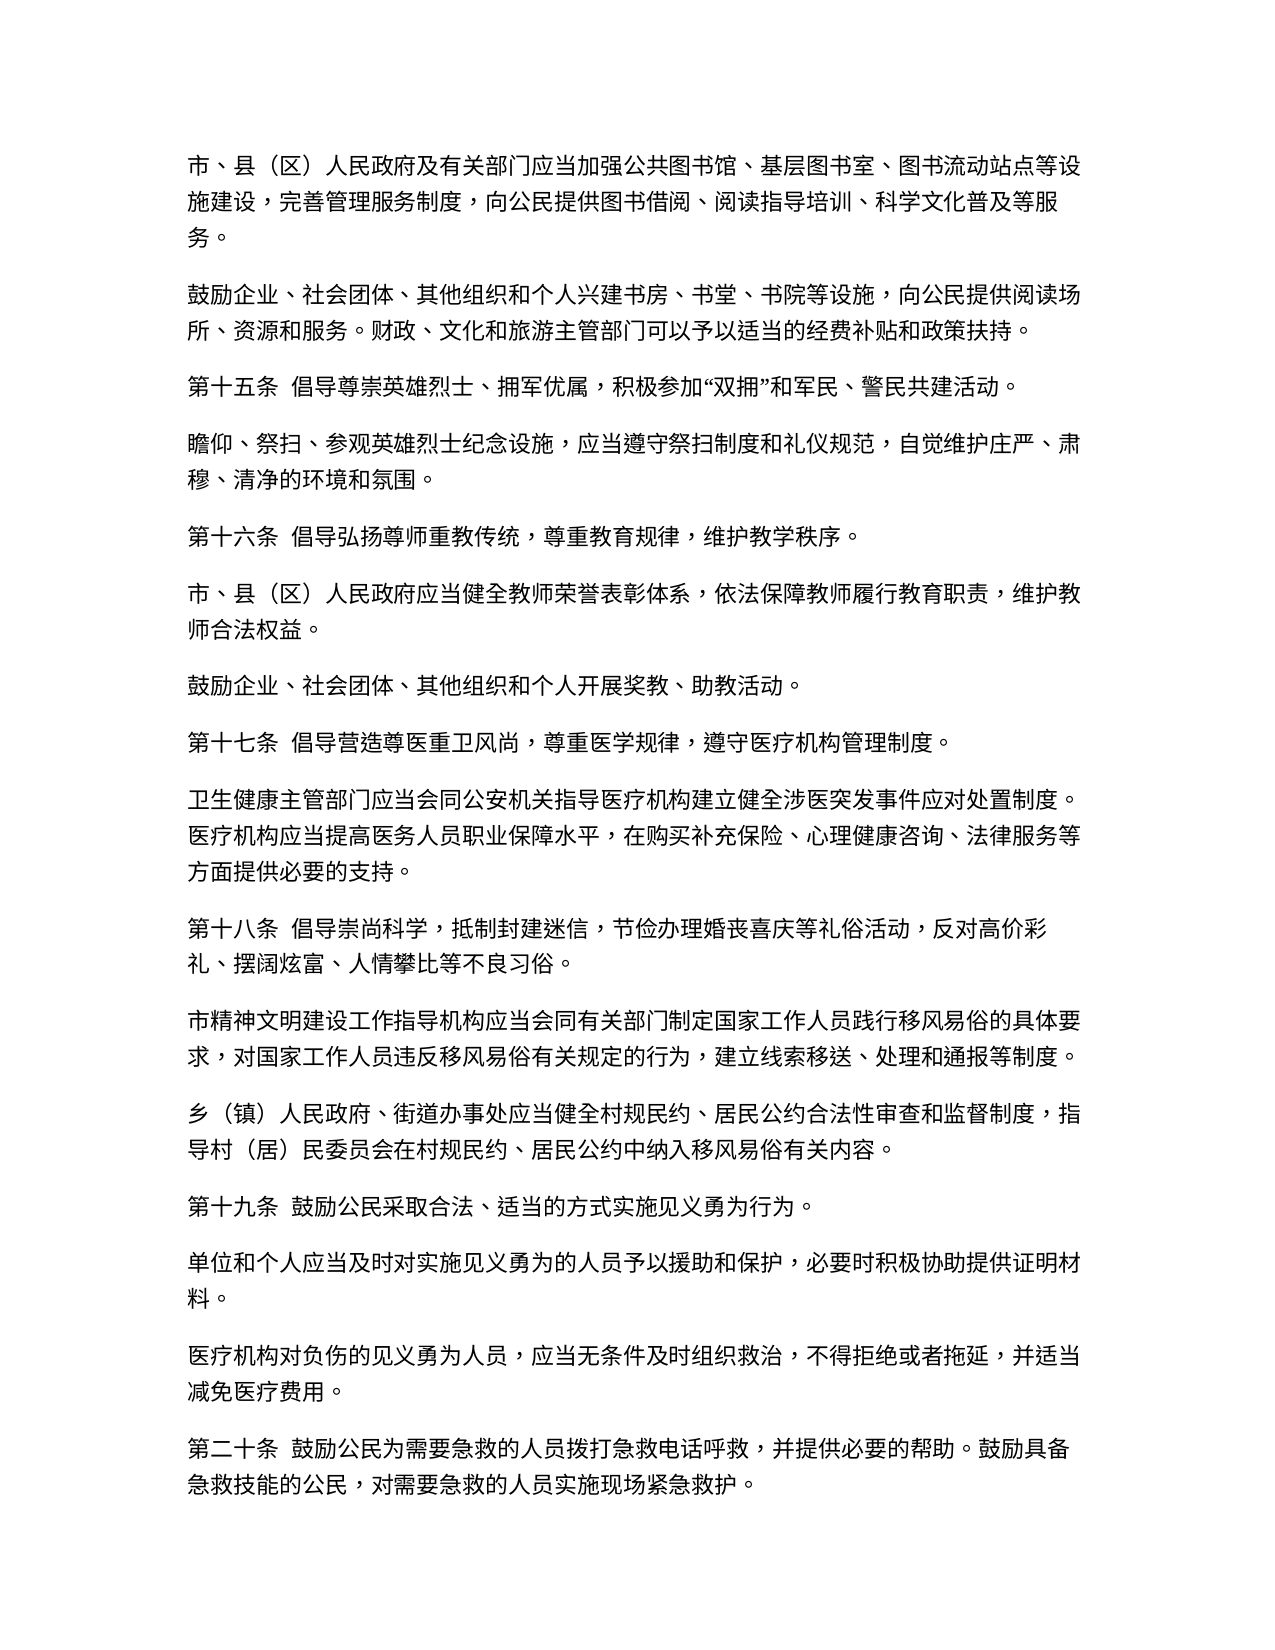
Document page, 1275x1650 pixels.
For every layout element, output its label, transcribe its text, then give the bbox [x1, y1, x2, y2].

text 第二十条 鼓励公民为需要急救的人员拨打急救电话呼救，并提供必要的帮助。鼓励具备急救技能的公民，对需要急救的人员实施现场紧急救护。 [187, 1433, 1087, 1500]
text 第十六条 倡导弘扬尊师重教传统，尊重教育规律，维护教学秩序。 [187, 521, 1087, 552]
text 瞻仰、祭扫、参观英雄烈士纪念设施，应当遵守祭扫制度和礼仪规范，自觉维护庄严、肃穆、清净的环境和氛围。 [187, 428, 1087, 495]
text 第十八条 倡导崇尚科学，抵制封建迷信，节俭办理婚丧喜庆等礼俗活动，反对高价彩礼、摆阔炫富、人情攀比等不良习俗。 [187, 912, 1087, 980]
text 第十九条 鼓励公民采取合法、适当的方式实施见义勇为行为。 [187, 1191, 1087, 1222]
text 鼓励企业、社会团体、其他组织和个人开展奖教、助教活动。 [187, 670, 1087, 702]
text 市精神文明建设工作指导机构应当会同有关部门制定国家工作人员践行移风易俗的具体要求，对国家工作人员违反移风易俗有关规定的行为，建立线索移送、处理和通报等制度。 [187, 1005, 1087, 1072]
text 市、县（区）人民政府应当健全教师荣誉表彰体系，依法保障教师履行教育职责，维护教师合法权益。 [187, 578, 1087, 645]
text 单位和个人应当及时对实施见义勇为的人员予以援助和保护，必要时积极协助提供证明材料。 [187, 1247, 1087, 1314]
text 卫生健康主管部门应当会同公安机关指导医疗机构建立健全涉医突发事件应对处置制度。医疗机构应当提高医务人员职业保障水平，在购买补充保险、心理健康咨询、法律服务等方面提供必要的支持。 [187, 784, 1087, 887]
text 医疗机构对负伤的见义勇为人员，应当无条件及时组织救治，不得拒绝或者拖延，并适当减免医疗费用。 [187, 1340, 1087, 1407]
text 第十七条 倡导营造尊医重卫风尚，尊重医学规律，遵守医疗机构管理制度。 [187, 727, 1087, 758]
text 乡（镇）人民政府、街道办事处应当健全村规民约、居民公约合法性审查和监督制度，指导村（居）民委员会在村规民约、居民公约中纳入移风易俗有关内容。 [187, 1098, 1087, 1165]
text 市、县（区）人民政府及有关部门应当加强公共图书馆、基层图书室、图书流动站点等设施建设，完善管理服务制度，向公民提供图书借阅、阅读指导培训、科学文化普及等服务。 [187, 150, 1087, 253]
text 鼓励企业、社会团体、其他组织和个人兴建书房、书堂、书院等设施，向公民提供阅读场所、资源和服务。财政、文化和旅游主管部门可以予以适当的经费补贴和政策扶持。 [187, 279, 1087, 346]
text 第十五条 倡导尊崇英雄烈士、拥军优属，积极参加“双拥”和军民、警民共建活动。 [187, 371, 1087, 403]
